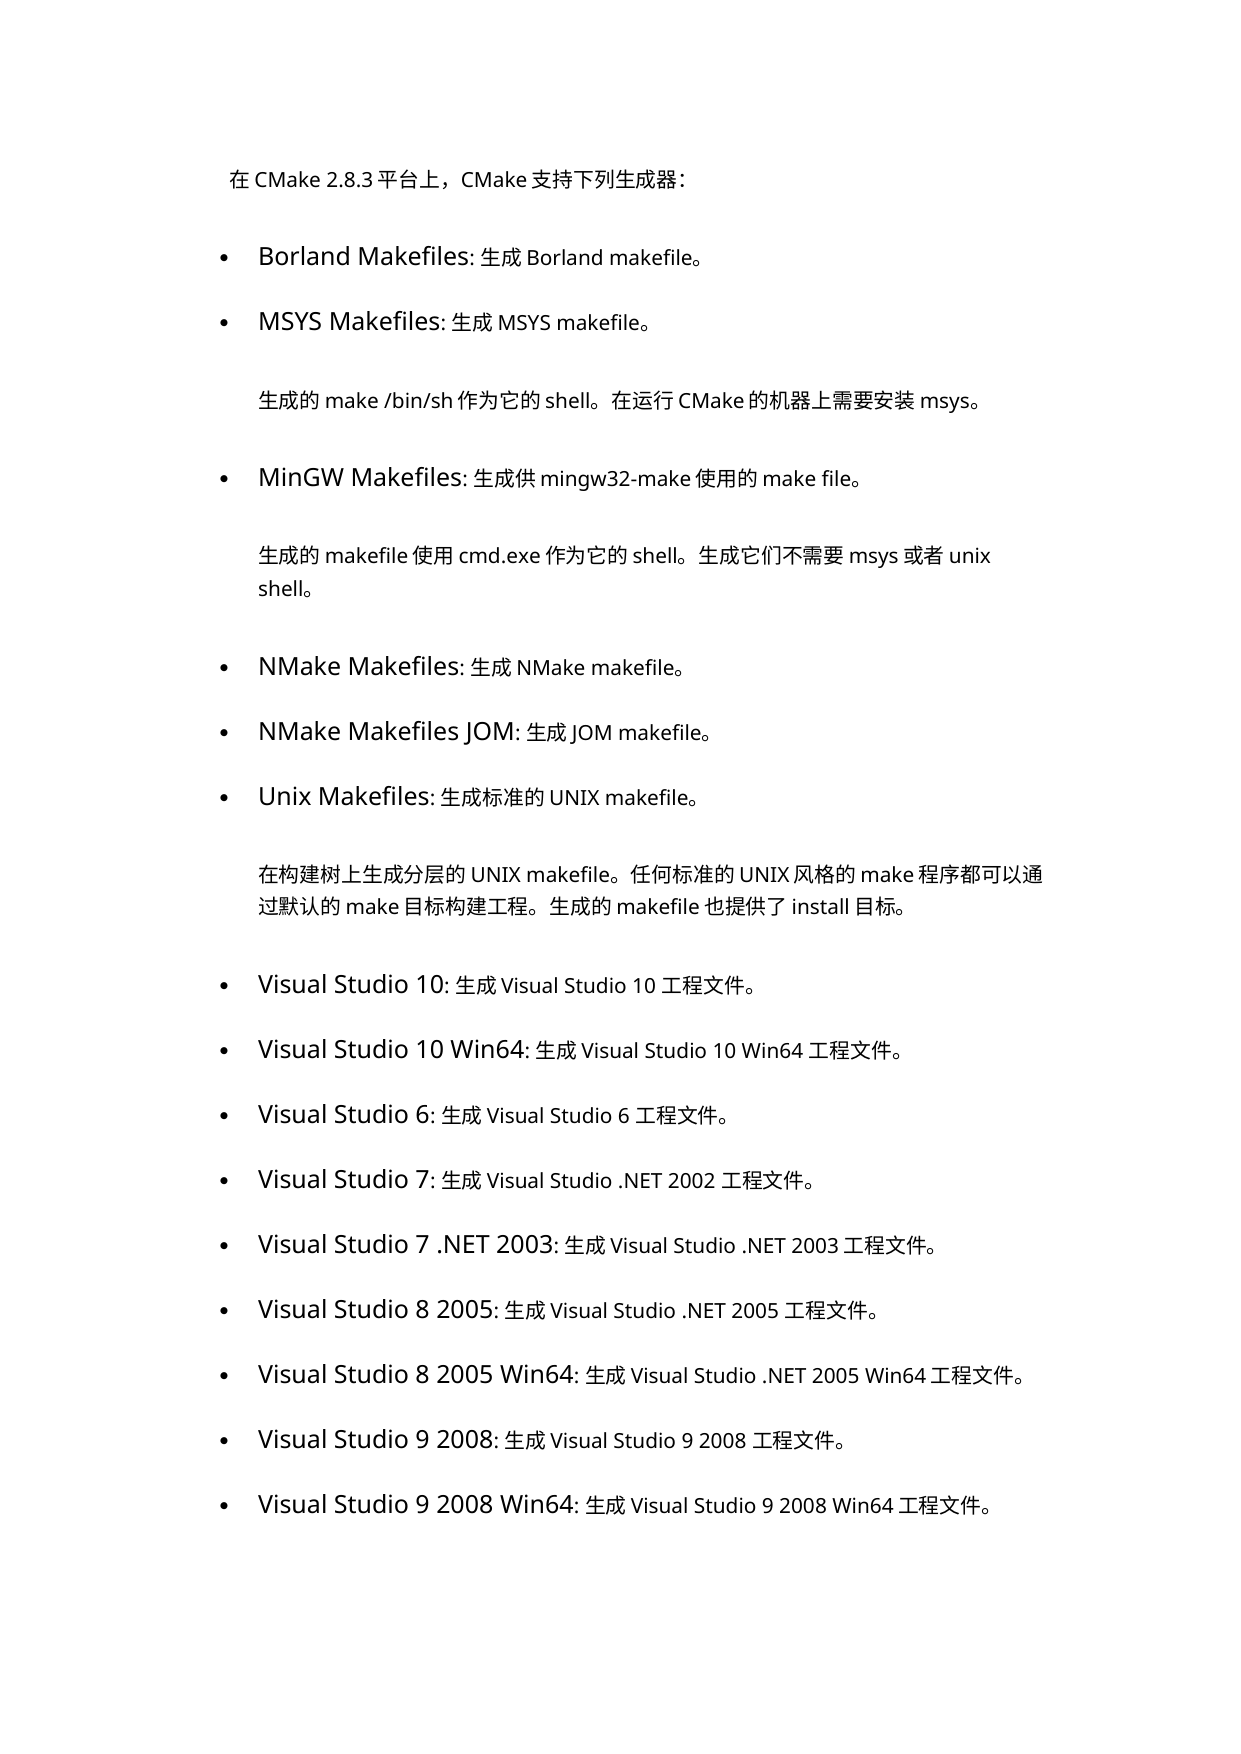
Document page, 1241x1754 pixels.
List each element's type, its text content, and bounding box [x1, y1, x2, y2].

text 在构建树上生成分层的UNIX makefile。任何标准的UNIX风格的make程序都可以通过默认的make目标构建工程。生成的makefile也提供了install目标。 [258, 857, 1053, 922]
text 在CMake 2.8.3平台上，CMake支持下列生成器： [187, 162, 1053, 194]
list Borland Makefiles: 生成Borland makefile。 [220, 224, 1053, 289]
list MinGW Makefiles: 生成供mingw32-make使用的make file。 [220, 444, 1053, 509]
list MSYS Makefiles: 生成MSYS makefile。 [220, 289, 1053, 354]
list Visual Studio 6: 生成Visual Studio 6 工程文件。 [220, 1081, 1053, 1146]
text 生成的make /bin/sh作为它的shell。在运行CMake的机器上需要安装msys。 [258, 383, 1053, 415]
list Visual Studio 10 Win64: 生成Visual Studio 10 Win64 工程文件。 [220, 1016, 1053, 1081]
list NMake Makefiles JOM: 生成JOM makefile。 [220, 698, 1053, 763]
list Visual Studio 7 .NET 2003: 生成Visual Studio .NET 2003工程文件。 [220, 1211, 1053, 1276]
list Visual Studio 9 2008: 生成Visual Studio 9 2008 工程文件。 [220, 1406, 1053, 1471]
list Visual Studio 7: 生成Visual Studio .NET 2002 工程文件。 [220, 1146, 1053, 1211]
list Unix Makefiles: 生成标准的UNIX makefile。 [220, 763, 1053, 828]
list Visual Studio 8 2005: 生成Visual Studio .NET 2005 工程文件。 [220, 1276, 1053, 1341]
list NMake Makefiles: 生成NMake makefile。 [220, 633, 1053, 698]
list Visual Studio 9 2008 Win64: 生成Visual Studio 9 2008 Win64工程文件。 [220, 1471, 1053, 1536]
text 生成的makefile使用cmd.exe作为它的shell。生成它们不需要msys或者unix shell。 [258, 539, 1053, 604]
list Visual Studio 10: 生成Visual Studio 10 工程文件。 [220, 951, 1053, 1016]
list Visual Studio 8 2005 Win64: 生成Visual Studio .NET 2005 Win64工程文件。 [220, 1341, 1053, 1406]
